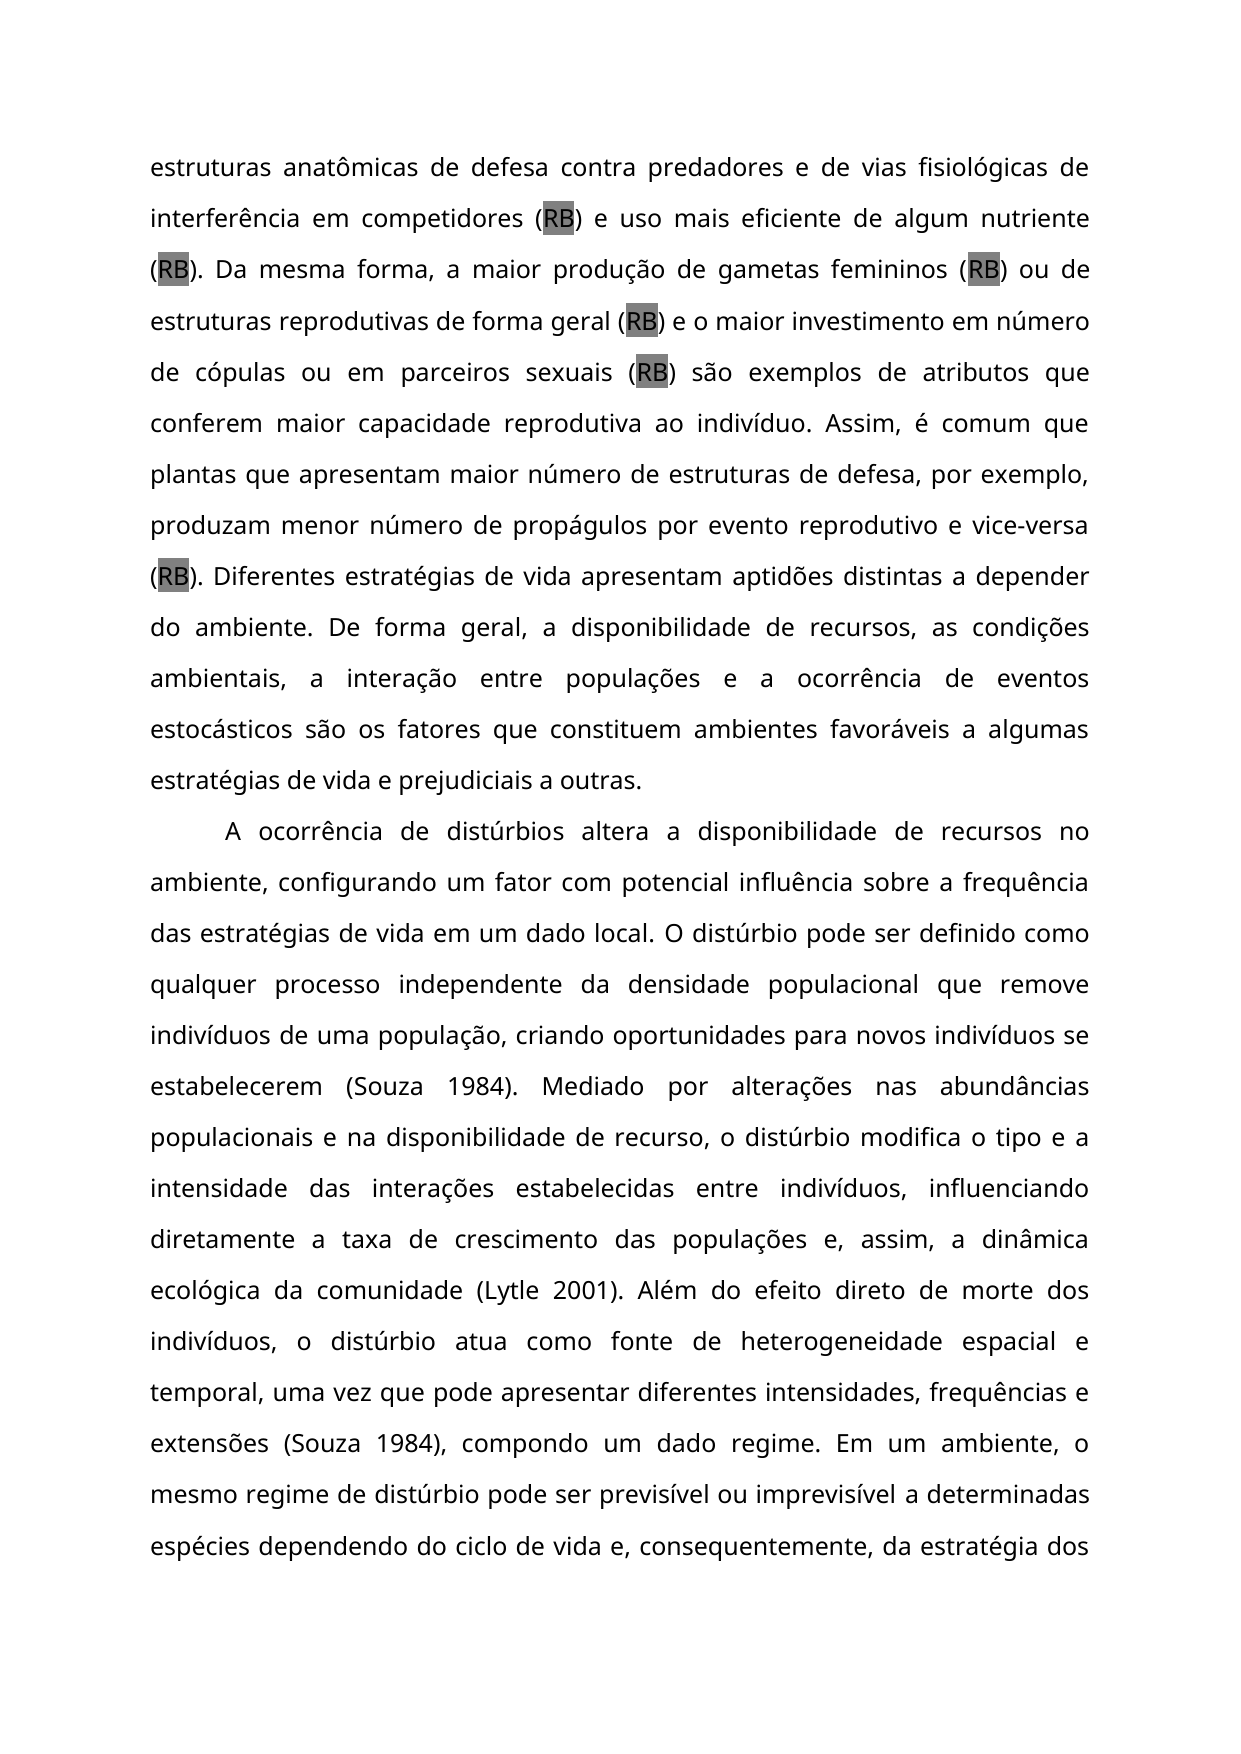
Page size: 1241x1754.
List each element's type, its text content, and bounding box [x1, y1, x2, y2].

text A quantidade finita de recursos no ambiente, por restringir a persistência nas populações a somente uma parcela dos indivíduos, limita os valores possíveis de taxas de natalidade e mortalidade das populações (Law, 1979). É possível supormos que quanto mais abundante for a prole de um indivíduo em relação à capacidade de suporte do ambiente, maior será a mortalidade da prole, assim como quanto menor o tamanho da prole, maior a chance de grande parte dela ter acesso aos recursos e sobreviver (Williams, 1966). Essa correlação ecológica entre as taxas vitais influencia a evolução dos atributos relacionados às capacidades de reprodução e sobrevivência, gerando correlações fisiológicas e filogenéticas entre elas (Stearns 1989). Assim, podem ser formados trade-offs no nível do indivíduo, caracterizados por um custo na aptidão quando benefícios a um dos atributos ocorrem em detrimento de outro atributo (Stearns 1989). O conjunto de valores dos atributos (que influenciam a aptidão) que um indivíduo possui constitui sua estratégia de vida, que, de forma geral, pode ser de maior investimento relativo em reprodução em detrimento de sobrevivência ou o contrário (RB). Dentro da categoria de capacidade de sobrevivência, incluem-se diversos atributos, como presença de estruturas anatômicas de defesa contra predadores e de vias fisiológicas de interferência em competidores (RB) e uso mais eficiente de algum nutriente (RB). Da mesma forma, a maior produção de gametas femininos (RB) ou de estruturas reprodutivas de forma geral (RB) e o maior investimento em número de cópulas ou em parceiros sexuais (RB) são exemplos de atributos que conferem maior capacidade reprodutiva ao indivíduo. Assim, é comum que plantas que apresentam maior número de estruturas de defesa, por exemplo, produzam menor número de propágulos por evento reprodutivo e vice-versa (RB). Diferentes estratégias de vida apresentam aptidões distintas a depender do ambiente. De forma geral, a disponibilidade de recursos, as condições ambientais, a interação entre populações e a ocorrência de eventos estocásticos são os fatores que constituem ambientes favoráveis a algumas estratégias de vida e prejudiciais a outras. [150, 150, 1090, 797]
